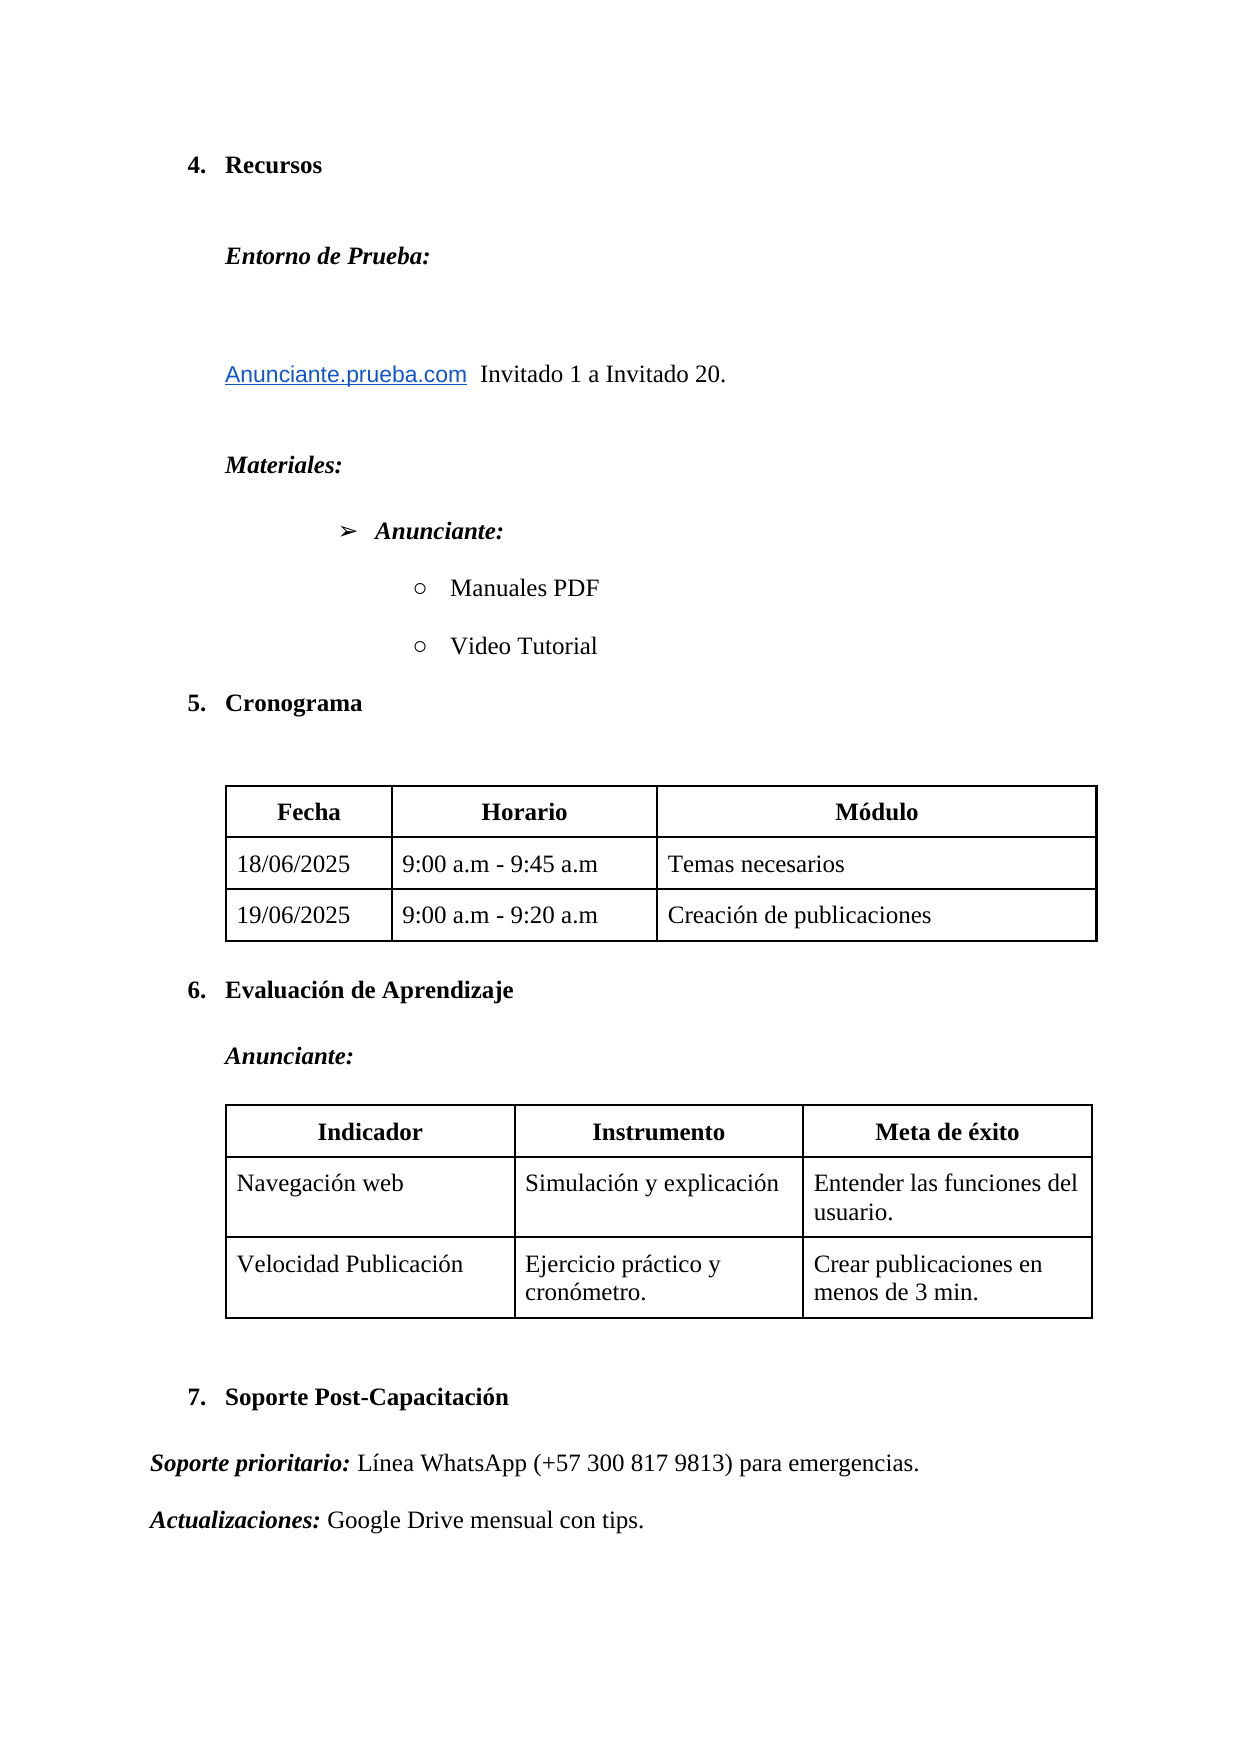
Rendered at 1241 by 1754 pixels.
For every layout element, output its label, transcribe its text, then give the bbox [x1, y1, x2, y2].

table_cell 9:00 a.m - 9:20 a.m [393, 890, 656, 939]
subtitle Evaluación de Aprendizaje [187, 975, 1090, 1004]
table_cell Temas necesarios [658, 838, 1095, 888]
text Soporte prioritario: Línea WhatsApp (+57 300 817 9813) para emergencias. [150, 1448, 1090, 1477]
table_header Indicador [227, 1106, 514, 1156]
table_cell Simulación y explicación [516, 1158, 802, 1236]
table_cell 9:00 a.m - 9:45 a.m [393, 838, 656, 888]
list Anunciante: [337, 516, 1090, 545]
subtitle Cronograma [187, 688, 1090, 717]
table_cell Crear publicaciones en menos de 3 min. [804, 1238, 1091, 1317]
subtitle Soporte Post-Capacitación [187, 1382, 1090, 1411]
subtitle Recursos [187, 150, 1090, 179]
table_header Fecha [227, 787, 391, 836]
list Video Tutorial [412, 631, 1090, 660]
subtitle Entorno de Prueba: [225, 241, 1090, 269]
text Anunciante: [225, 1041, 1090, 1069]
text Anunciante.prueba.com Invitado 1 a Invitado 20. [150, 359, 1090, 388]
table_cell Navegación web [227, 1158, 514, 1236]
table_cell Velocidad Publicación [227, 1238, 514, 1317]
table_header Meta de éxito [804, 1106, 1091, 1156]
table_header Instrumento [516, 1106, 802, 1156]
list Manuales PDF [412, 573, 1090, 602]
table_cell 18/06/2025 [227, 838, 391, 888]
text Actualizaciones: Google Drive mensual con tips. [150, 1506, 1090, 1534]
table_header Módulo [658, 787, 1095, 836]
table_cell Creación de publicaciones [658, 890, 1095, 939]
table_header Horario [393, 787, 656, 836]
table_cell Ejercicio práctico y cronómetro. [516, 1238, 802, 1317]
subtitle Materiales: [225, 450, 1090, 479]
table_cell 19/06/2025 [227, 890, 391, 939]
table_cell Entender las funciones del usuario. [804, 1158, 1091, 1236]
